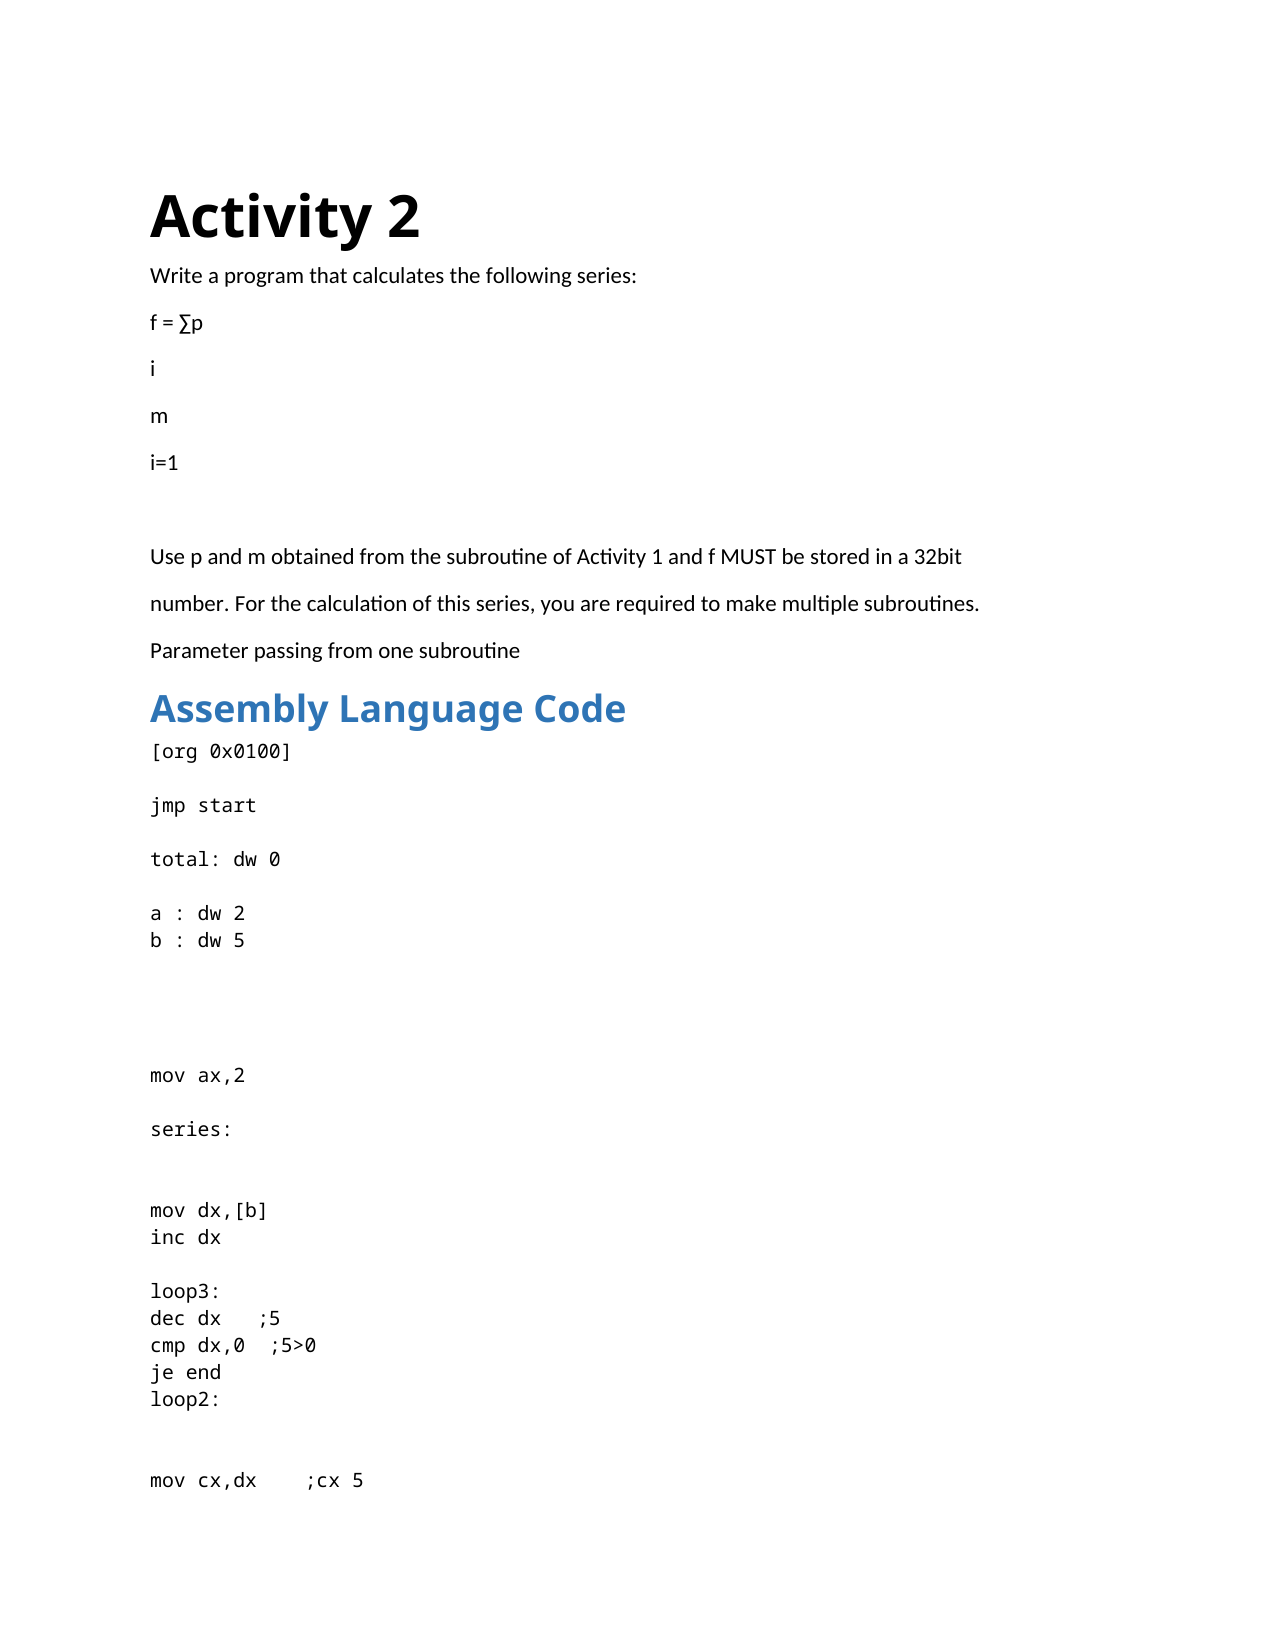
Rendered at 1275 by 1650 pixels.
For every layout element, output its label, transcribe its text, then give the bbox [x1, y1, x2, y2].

text Parameter passing from one subroutine [150, 636, 1125, 664]
text a : dw 2 [150, 900, 1125, 927]
text f = ∑p [150, 308, 1125, 336]
text i=1 [150, 448, 1125, 476]
text loop3: [150, 1277, 1125, 1304]
text loop2: [150, 1385, 1125, 1412]
subtitle Activity 2 [150, 175, 1125, 254]
text b : dw 5 [150, 927, 1125, 954]
text series: [150, 1116, 1125, 1142]
text je end [150, 1358, 1125, 1385]
text m [150, 401, 1125, 429]
text mov dx,[b] [150, 1196, 1125, 1223]
text Write a program that calculates the following series: [150, 261, 1125, 289]
text cmp dx,0 ;5>0 [150, 1331, 1125, 1358]
text dec dx ;5 [150, 1304, 1125, 1331]
text [org 0x0100] [150, 738, 1125, 765]
text mov cx,dx ;cx 5 [150, 1466, 1125, 1493]
text number. For the calculation of this series, you are required to make multiple subroutines. [150, 589, 1125, 617]
text i [150, 354, 1125, 383]
subtitle Assembly Language Code [150, 683, 1125, 734]
text mov ax,2 [150, 1062, 1125, 1088]
text inc dx [150, 1223, 1125, 1250]
text Use p and m obtained from the subroutine of Activity 1 and f MUST be stored in a 32bit [150, 542, 1125, 570]
text total: dw 0 [150, 846, 1125, 873]
text jmp start [150, 792, 1125, 819]
